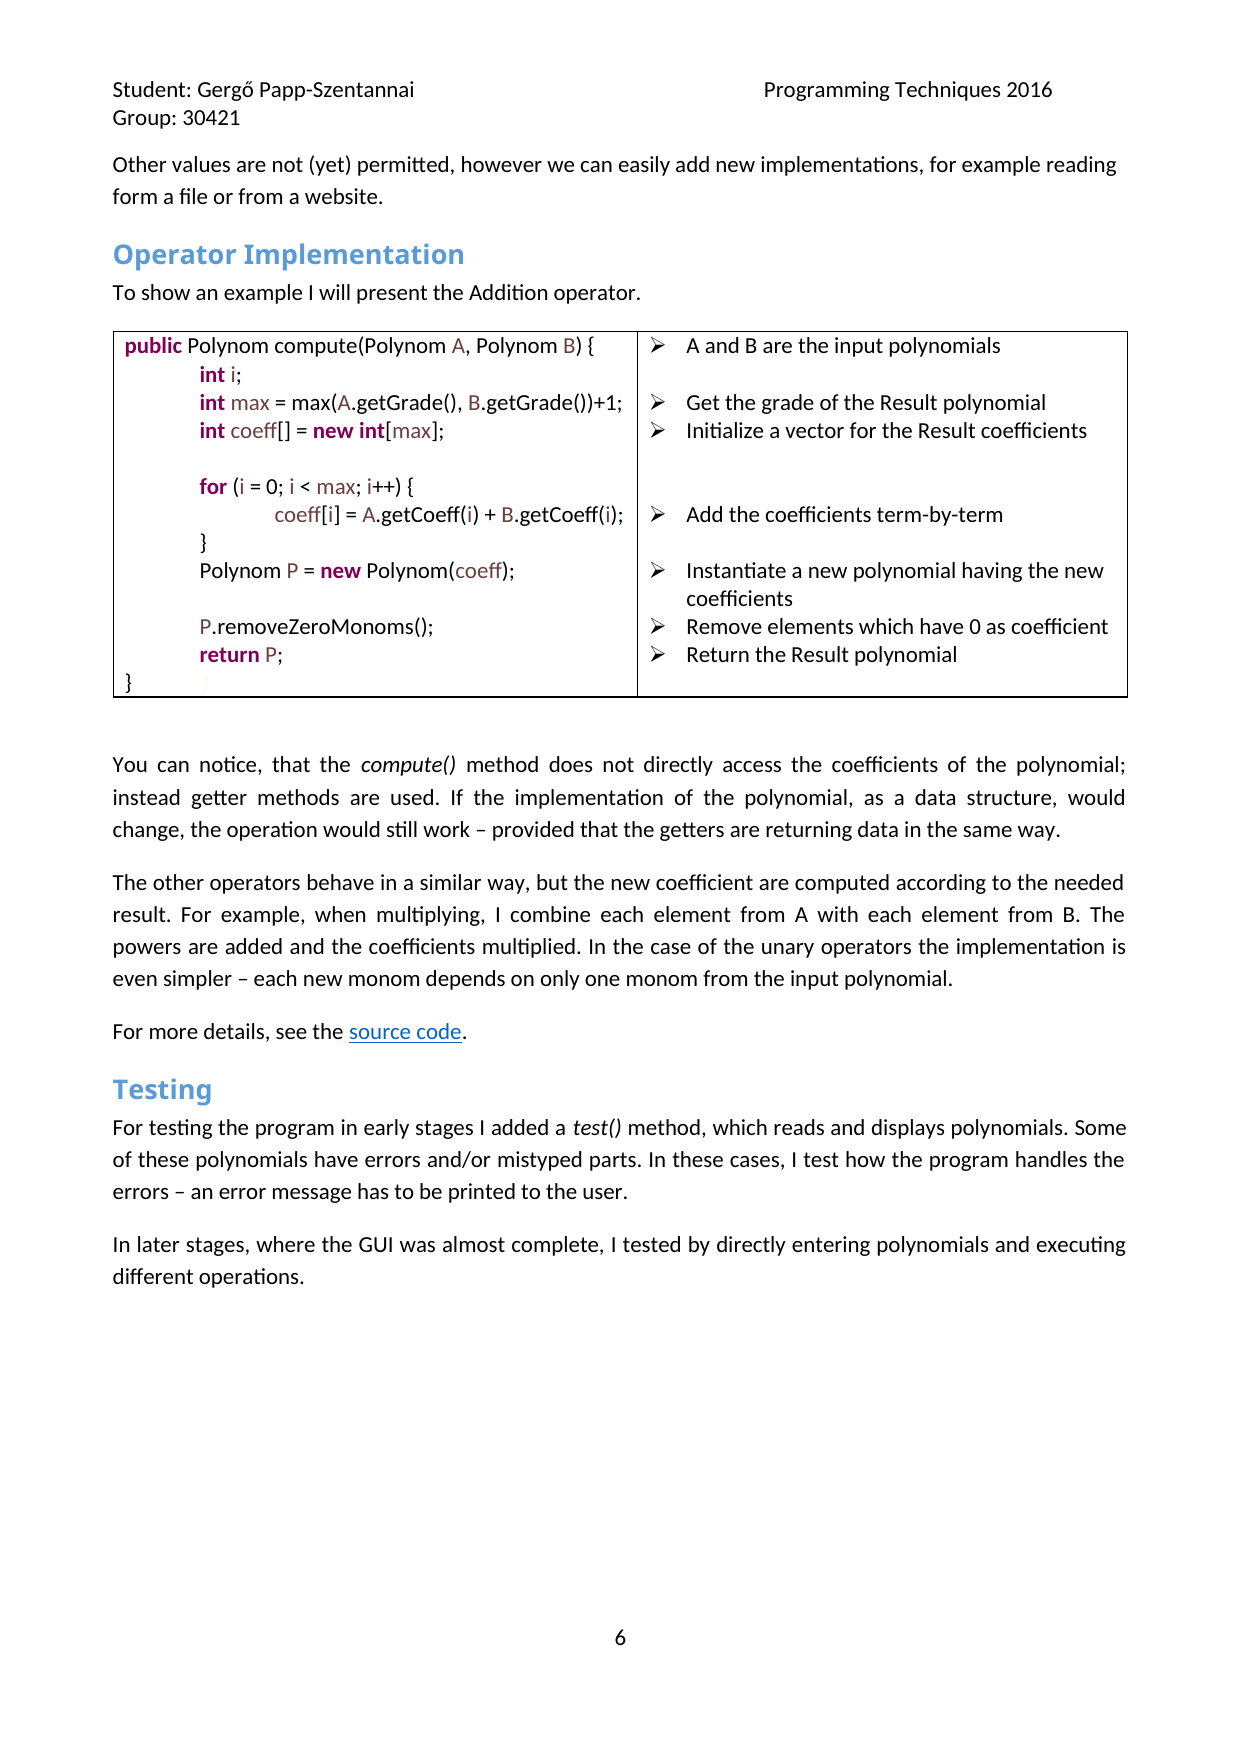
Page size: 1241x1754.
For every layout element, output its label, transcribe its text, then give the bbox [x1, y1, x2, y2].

table_header A and B are the input polynomials Get the grade of the Result polynomial Initialize a vector for the Result coefficients Add the coefficients term-by-term Instantiate a new polynomial having the new coefficients Remove elements which have 0 as coefficient Return the Result polynomial [638, 332, 1127, 696]
text To show an example I will present the Addition operator. [112, 278, 1128, 306]
text In later stages, where the GUI was almost complete, I tested by directly entering polynomials and executing different operations. [112, 1230, 1128, 1291]
subtitle Operator Implementation [112, 235, 1128, 272]
table_header public Polynom compute(Polynom A, Polynom B) { int i; int max = max(A.getGrade(), B.getGrade())+1; int coeff[] = new int[max]; for (i = 0; i < max; i++) { coeff[i] = A.getCoeff(i) + B.getCoeff(i); } Polynom P = new Polynom(coeff); P.removeZeroMonoms(); return P; } } [114, 332, 637, 696]
text For testing the program in early stages I added a test() method, which reads and displays polynomials. Some of these polynomials have errors and/or mistyped parts. In these cases, I test how the program handles the errors – an error message has to be printed to the user. [112, 1113, 1128, 1205]
text Other values are not (yet) permitted, however we can easily add new implementations, for example reading form a file or from a website. [112, 150, 1128, 210]
subtitle Testing [112, 1071, 1128, 1107]
text You can notice, that the compute() method does not directly access the coefficients of the polynomial; instead getter methods are used. If the implementation of the polynomial, as a data structure, would change, the operation would still work – provided that the getters are returning data in the same way. [112, 751, 1128, 843]
text For more details, see the source code. [112, 1017, 1128, 1046]
text The other operators behave in a similar way, but the new coefficient are computed according to the needed result. For example, when multiplying, I combine each element from A with each element from B. The powers are added and the coefficients multiplied. In the case of the unary operators the implementation is even simpler – each new monom depends on only one monom from the input polynomial. [112, 868, 1128, 992]
